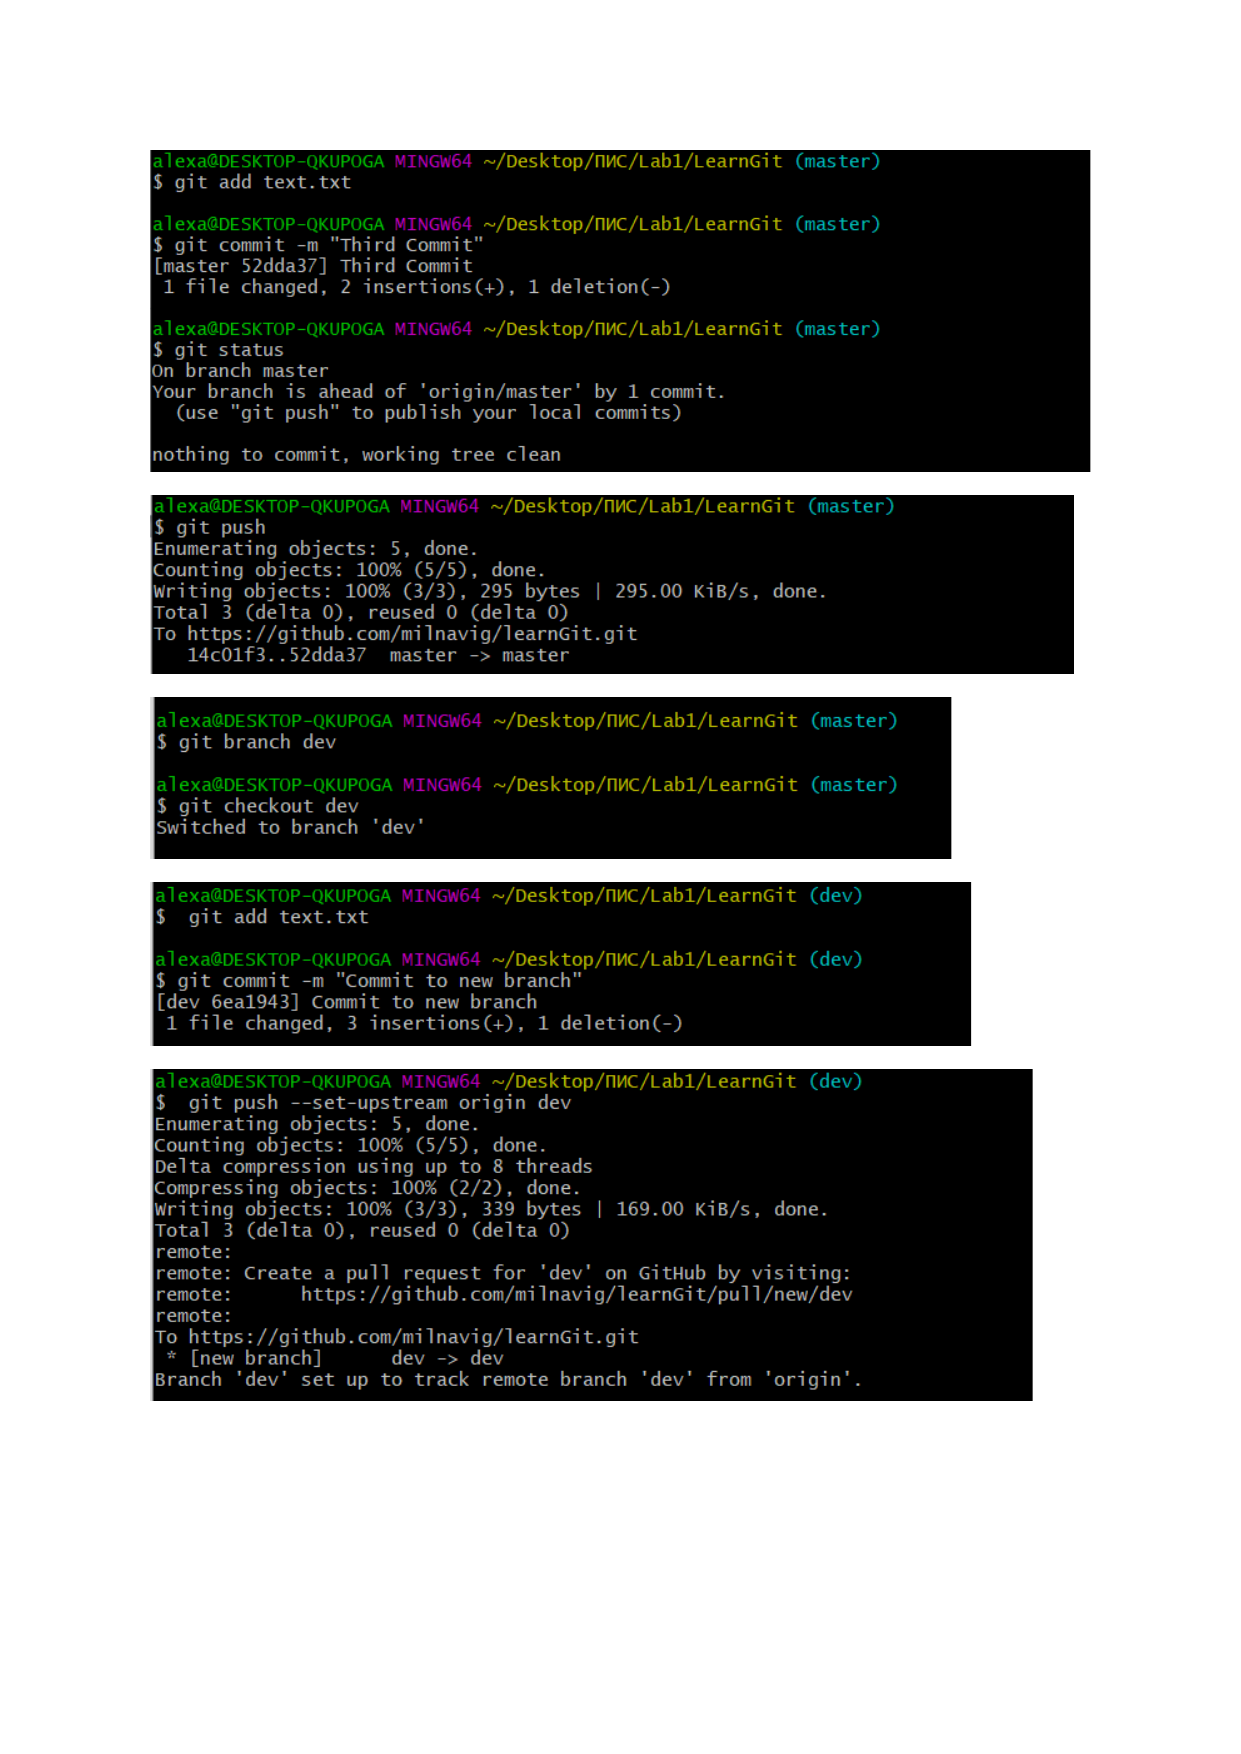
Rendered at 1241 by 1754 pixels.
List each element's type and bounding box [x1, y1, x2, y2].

picture [150, 697, 952, 859]
picture [150, 150, 1091, 472]
picture [150, 495, 1074, 674]
picture [150, 1069, 1033, 1401]
picture [150, 882, 972, 1046]
